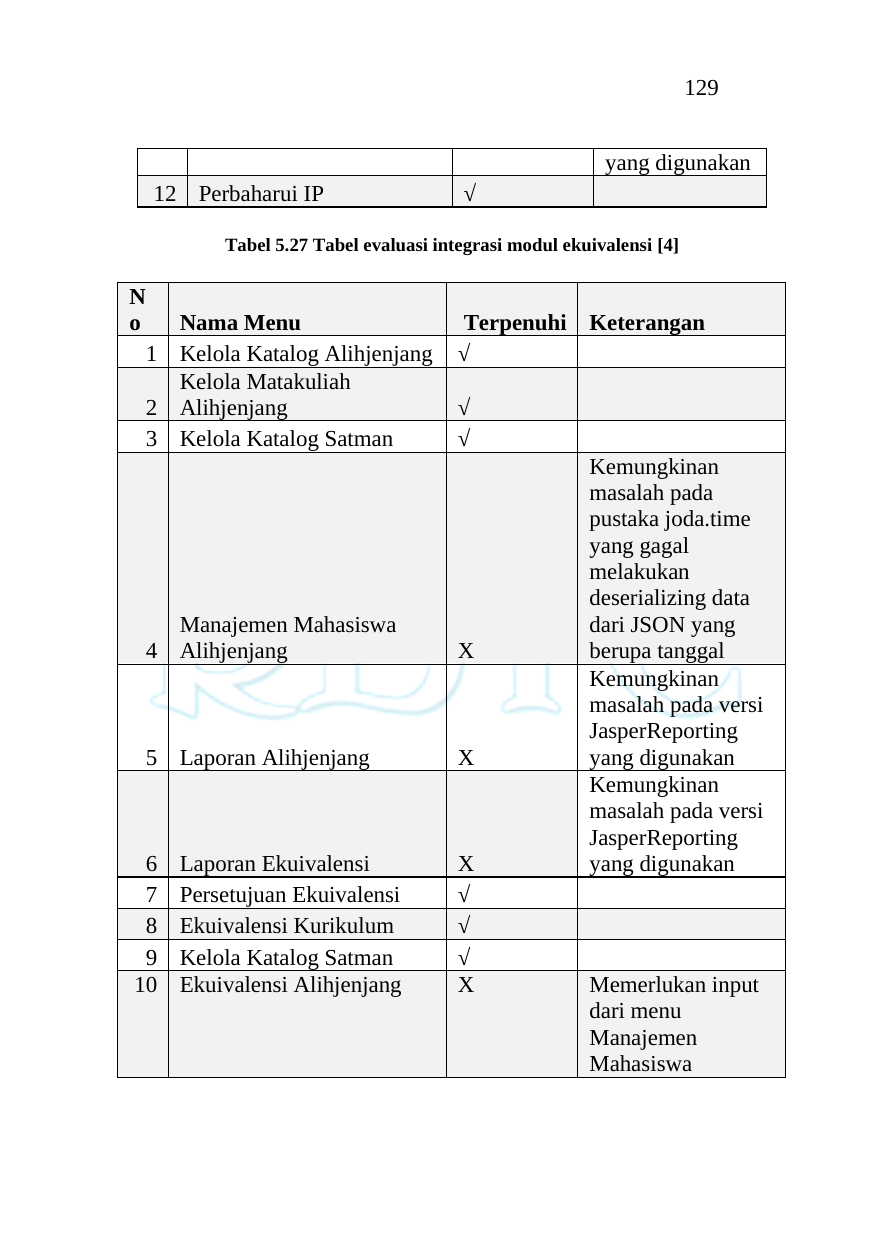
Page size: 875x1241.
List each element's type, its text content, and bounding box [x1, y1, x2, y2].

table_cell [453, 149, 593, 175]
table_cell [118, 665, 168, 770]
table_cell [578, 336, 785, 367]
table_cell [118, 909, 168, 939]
text Tabel 5.27 Tabel evaluasi integrasi modul ekuivalensi [148, 234, 756, 255]
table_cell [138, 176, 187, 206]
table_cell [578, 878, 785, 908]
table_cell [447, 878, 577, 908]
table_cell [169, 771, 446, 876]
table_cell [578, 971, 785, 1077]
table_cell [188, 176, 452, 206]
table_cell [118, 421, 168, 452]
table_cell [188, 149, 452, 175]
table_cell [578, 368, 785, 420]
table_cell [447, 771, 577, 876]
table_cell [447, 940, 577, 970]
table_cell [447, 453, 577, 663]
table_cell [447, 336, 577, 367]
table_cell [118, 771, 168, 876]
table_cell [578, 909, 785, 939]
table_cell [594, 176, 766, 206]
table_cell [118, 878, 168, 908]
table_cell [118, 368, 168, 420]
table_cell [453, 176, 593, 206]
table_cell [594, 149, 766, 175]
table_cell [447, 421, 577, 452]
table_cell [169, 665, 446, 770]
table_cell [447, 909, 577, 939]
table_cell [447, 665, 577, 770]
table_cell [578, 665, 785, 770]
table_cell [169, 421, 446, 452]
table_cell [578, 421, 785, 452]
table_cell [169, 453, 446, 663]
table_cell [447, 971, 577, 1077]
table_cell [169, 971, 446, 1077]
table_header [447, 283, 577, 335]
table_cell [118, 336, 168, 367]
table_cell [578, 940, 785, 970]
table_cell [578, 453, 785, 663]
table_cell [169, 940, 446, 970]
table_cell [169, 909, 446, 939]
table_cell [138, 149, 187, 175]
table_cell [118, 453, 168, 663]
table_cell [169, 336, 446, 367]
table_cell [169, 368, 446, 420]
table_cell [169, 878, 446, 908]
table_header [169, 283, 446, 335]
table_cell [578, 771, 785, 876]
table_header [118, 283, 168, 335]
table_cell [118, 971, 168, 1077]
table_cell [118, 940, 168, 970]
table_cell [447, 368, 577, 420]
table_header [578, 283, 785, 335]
